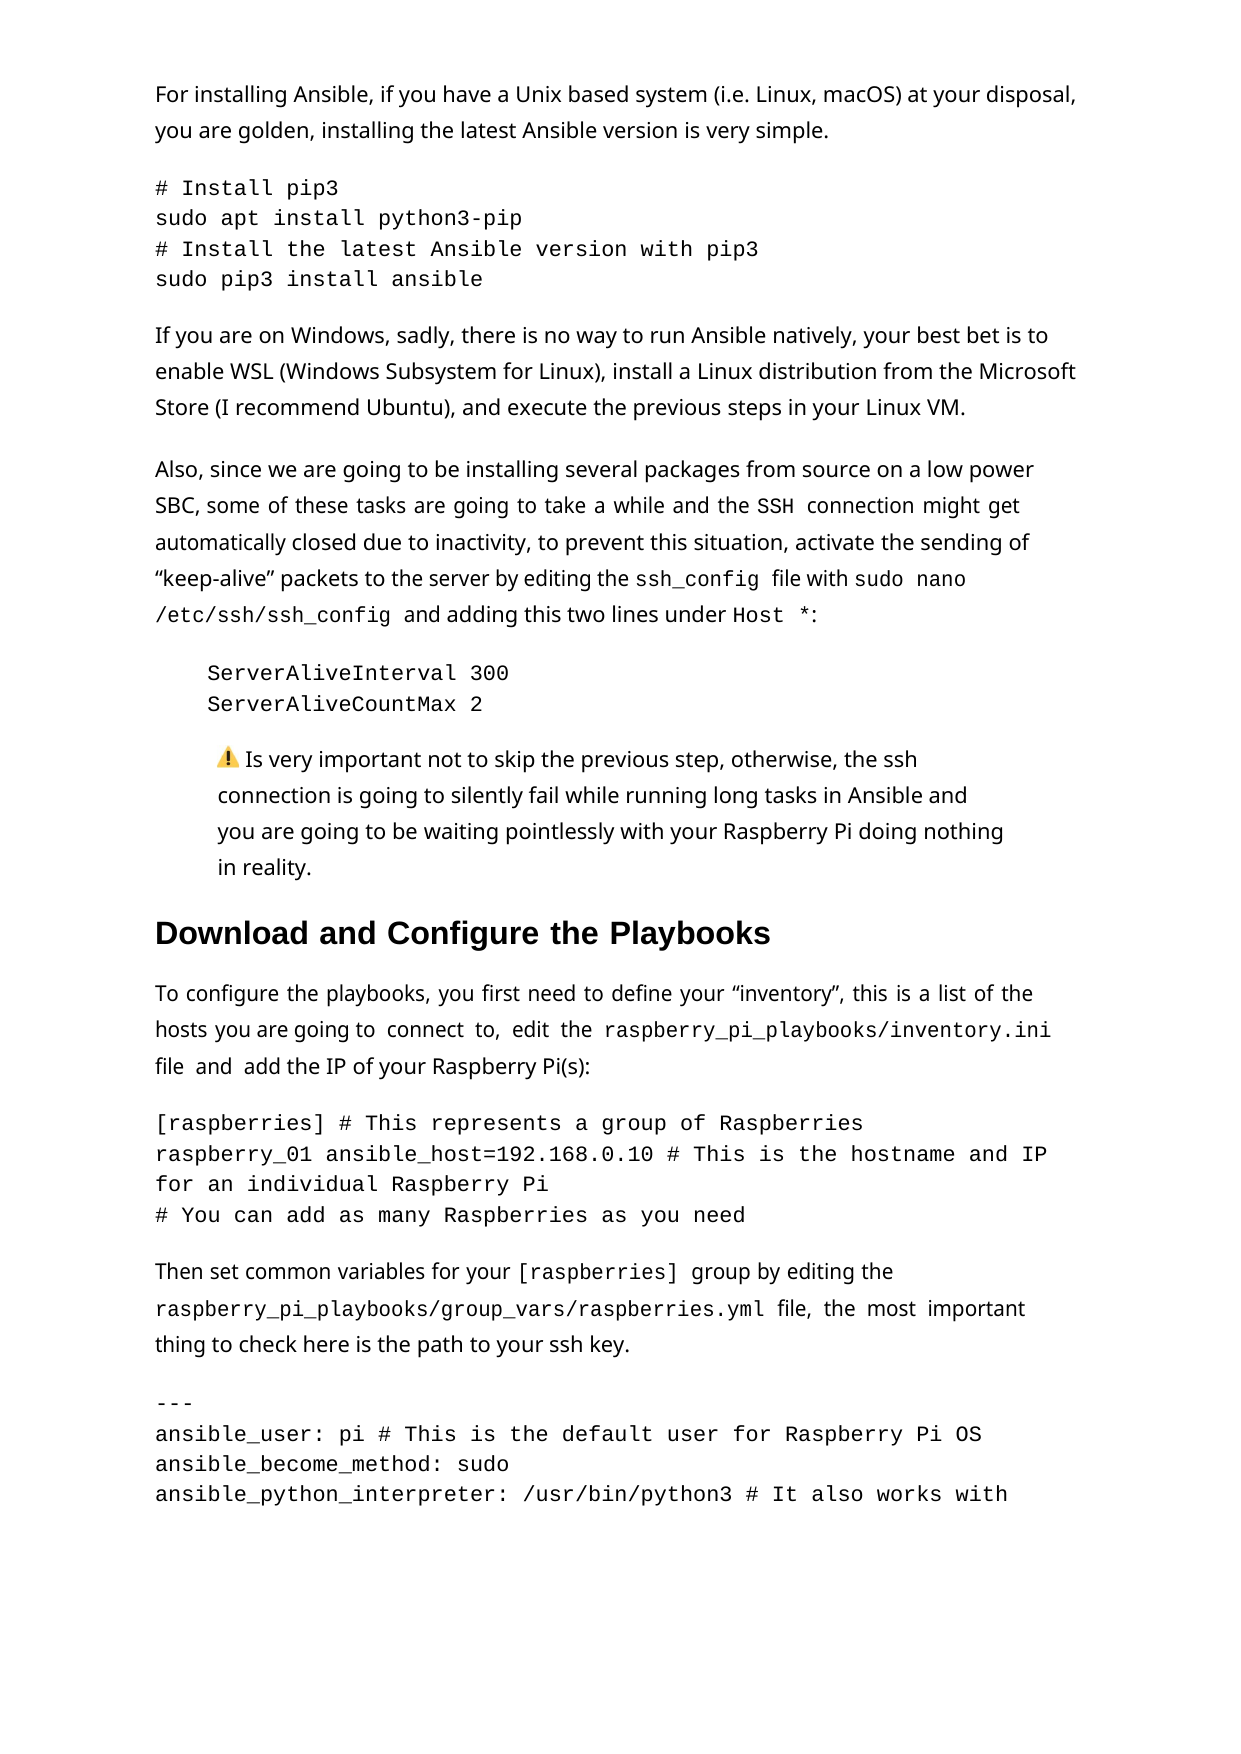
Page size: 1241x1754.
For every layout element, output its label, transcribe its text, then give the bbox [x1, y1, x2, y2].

text Also, since we are going to be installing several packages from source on a low power SBC, some of these tasks are going to take a while and the SSH connection might get automatically closed due to inactivity, to prevent this situation, activate the sending of “keep-alive” packets to the server by editing the ssh_config file with sudo nano /etc/ssh/ssh_config and adding this two lines under Host *: [155, 454, 1067, 629]
text [raspberries] # This represents a group of Raspberries [155, 1113, 1098, 1137]
text ansible_user: pi # This is the default user for Raspberry Pi OS ansible_become_method: sudo [155, 1423, 983, 1478]
picture [216, 745, 240, 768]
text If you are on Windows, sadly, there is no way to run Ansible natively, your best bet is to enable WSL (Windows Subsystem for Linux), install a Linux distribution from the Microsoft Store (I recommend Ubuntu), and execute the previous steps in your Linux VM. [155, 320, 1078, 422]
text ServerAliveInterval 300 [207, 662, 1098, 687]
text ServerAliveCountMax 2 [207, 693, 1098, 718]
text # Install the latest Ansible version with pip3 sudo pip3 install ansible [155, 238, 760, 293]
text ansible_python_interpreter: /usr/bin/python3 # It also works with [155, 1483, 1098, 1508]
text raspberry_01 ansible_host=192.168.0.10 # This is the hostname and IP for an individual Raspberry Pi [155, 1143, 1049, 1198]
text sudo apt install python3-pip [155, 207, 1098, 232]
text For installing Ansible, if you have a Unix based system (i.e. Linux, macOS) at your disposal, you are golden, installing the latest Ansible version is very simple. [155, 79, 1085, 144]
subtitle Download and Configure the Playbooks [155, 914, 1098, 951]
text Then set common variables for your [raspberries] group by editing the raspberry_pi_playbooks/group_vars/raspberries.yml file, the most important thing to check here is the path to your ssh key. [155, 1256, 1078, 1359]
text Is very important not to skip the previous step, otherwise, the ssh connection is going to silently fail while running long tasks in Ansible and you are going to be waiting pointlessly with your Raspberry Pi doing nothing in reality. [217, 744, 1009, 882]
text # You can add as many Raspberries as you need [155, 1204, 1098, 1229]
text --- [155, 1392, 1098, 1417]
text # Install pip3 [155, 177, 1098, 202]
text To configure the playbooks, you first need to define your “inventory”, this is a list of the hosts you are going to connect to, edit the raspberry_pi_playbooks/inventory.ini file and add the IP of your Raspberry Pi(s): [155, 978, 1085, 1080]
